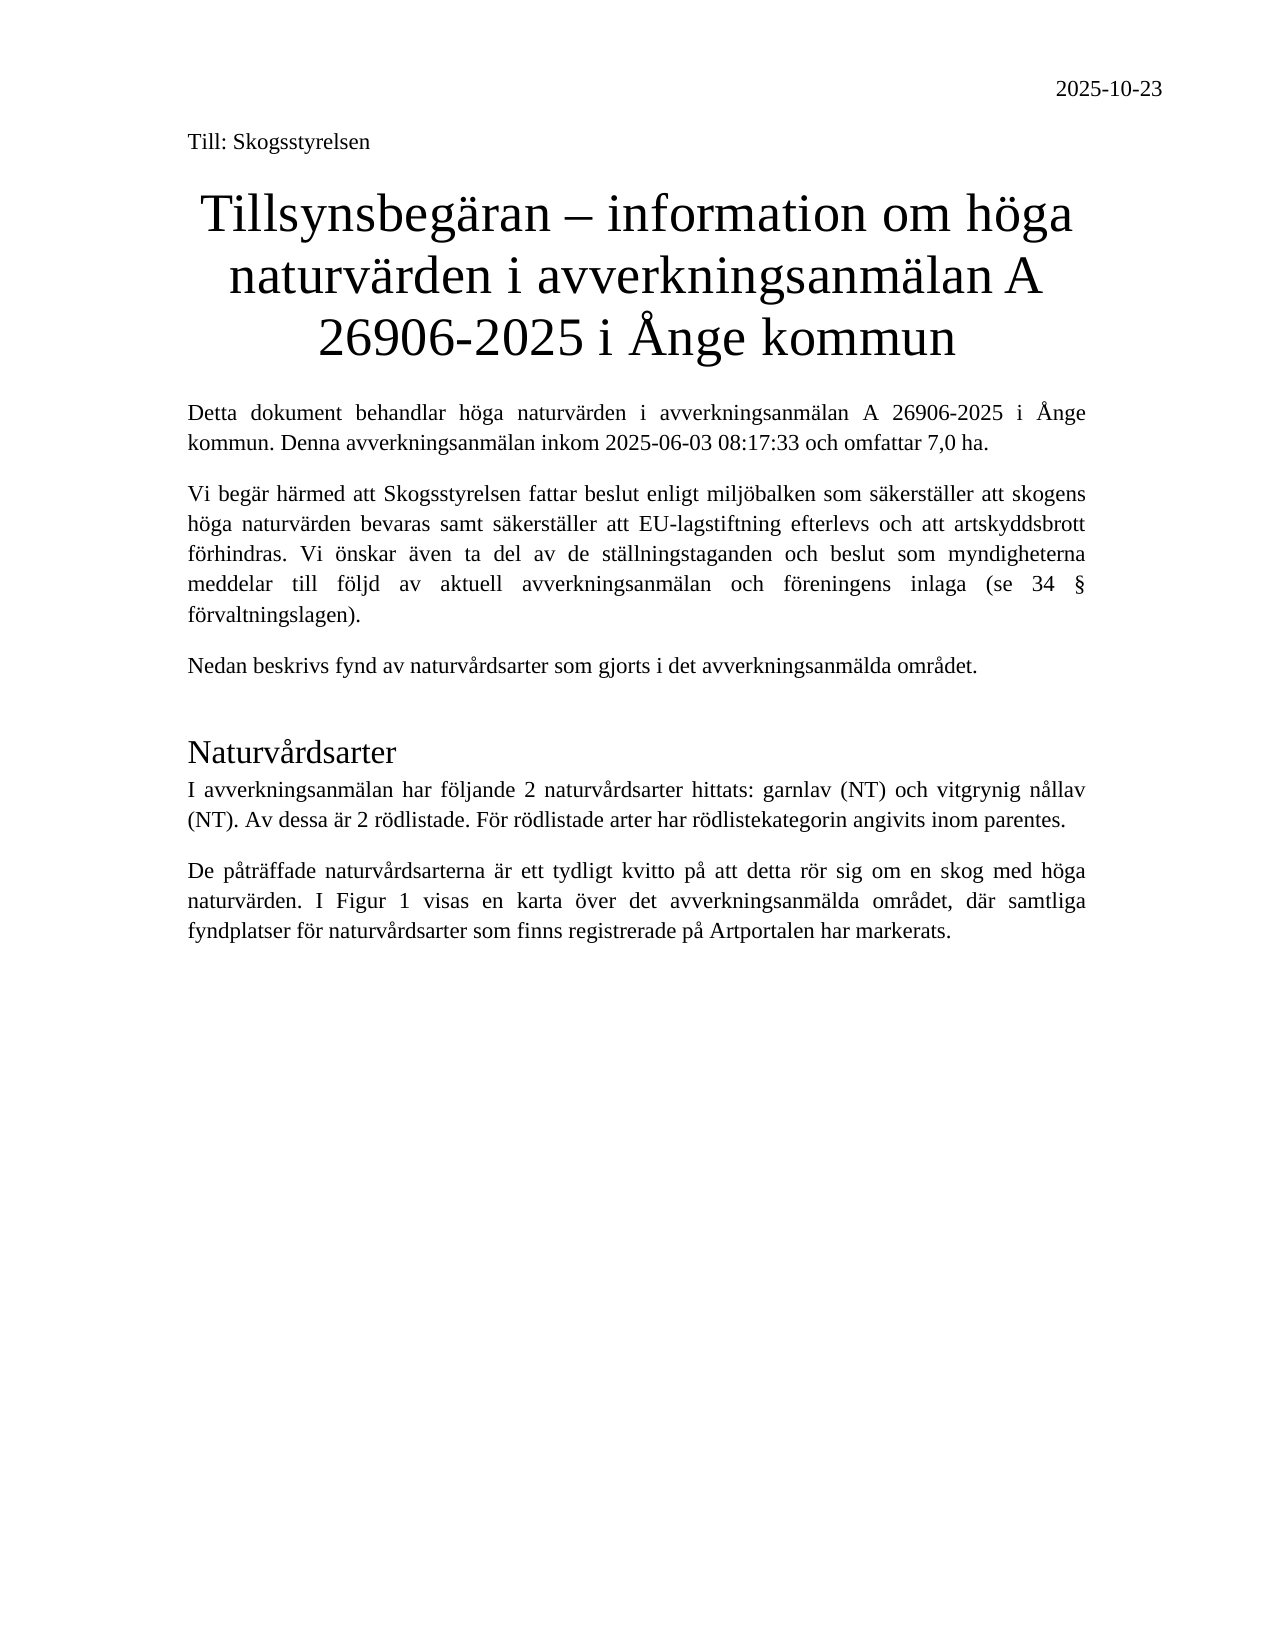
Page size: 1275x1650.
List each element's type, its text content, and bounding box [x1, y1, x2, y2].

text Vi begär härmed att Skogsstyrelsen fattar beslut enligt miljöbalken som säkerställer att skogens höga naturvärden bevaras samt säkerställer att EU-lagstiftning efterlevs och att artskyddsbrott förhindras. Vi önskar även ta del av de ställningstaganden och beslut som myndigheterna meddelar till följd av aktuell avverkningsanmälan och föreningens inlaga (se 34 § förvaltningslagen). [187, 480, 1087, 627]
text De påträffade naturvårdsarterna är ett tydligt kvitto på att detta rör sig om en skog med höga naturvärden. I Figur 1 visas en karta över det avverkningsanmälda området, där samtliga fyndplatser för naturvårdsarter som finns registrerade på Artportalen har markerats. [187, 857, 1087, 944]
title Tillsynsbegäran – information om höga naturvärden i avverkningsanmälan A 26906-2025 i Ånge kommun [187, 180, 1087, 367]
subtitle Naturvårdsarter [187, 732, 1087, 770]
text I avverkningsanmälan har följande 2 naturvårdsarter hittats: garnlav (NT) och vitgrynig nållav (NT). Av dessa är 2 rödlistade. För rödlistade arter har rödlistekategorin angivits inom parentes. [187, 776, 1087, 832]
text Nedan beskrivs fynd av naturvårdsarter som gjorts i det avverkningsanmälda området. [187, 652, 1087, 678]
text Detta dokument behandlar höga naturvärden i avverkningsanmälan A 26906-2025 i Ånge kommun. Denna avverkningsanmälan inkom 2025-06-03 08:17:33 och omfattar 7,0 ha. [187, 398, 1087, 455]
